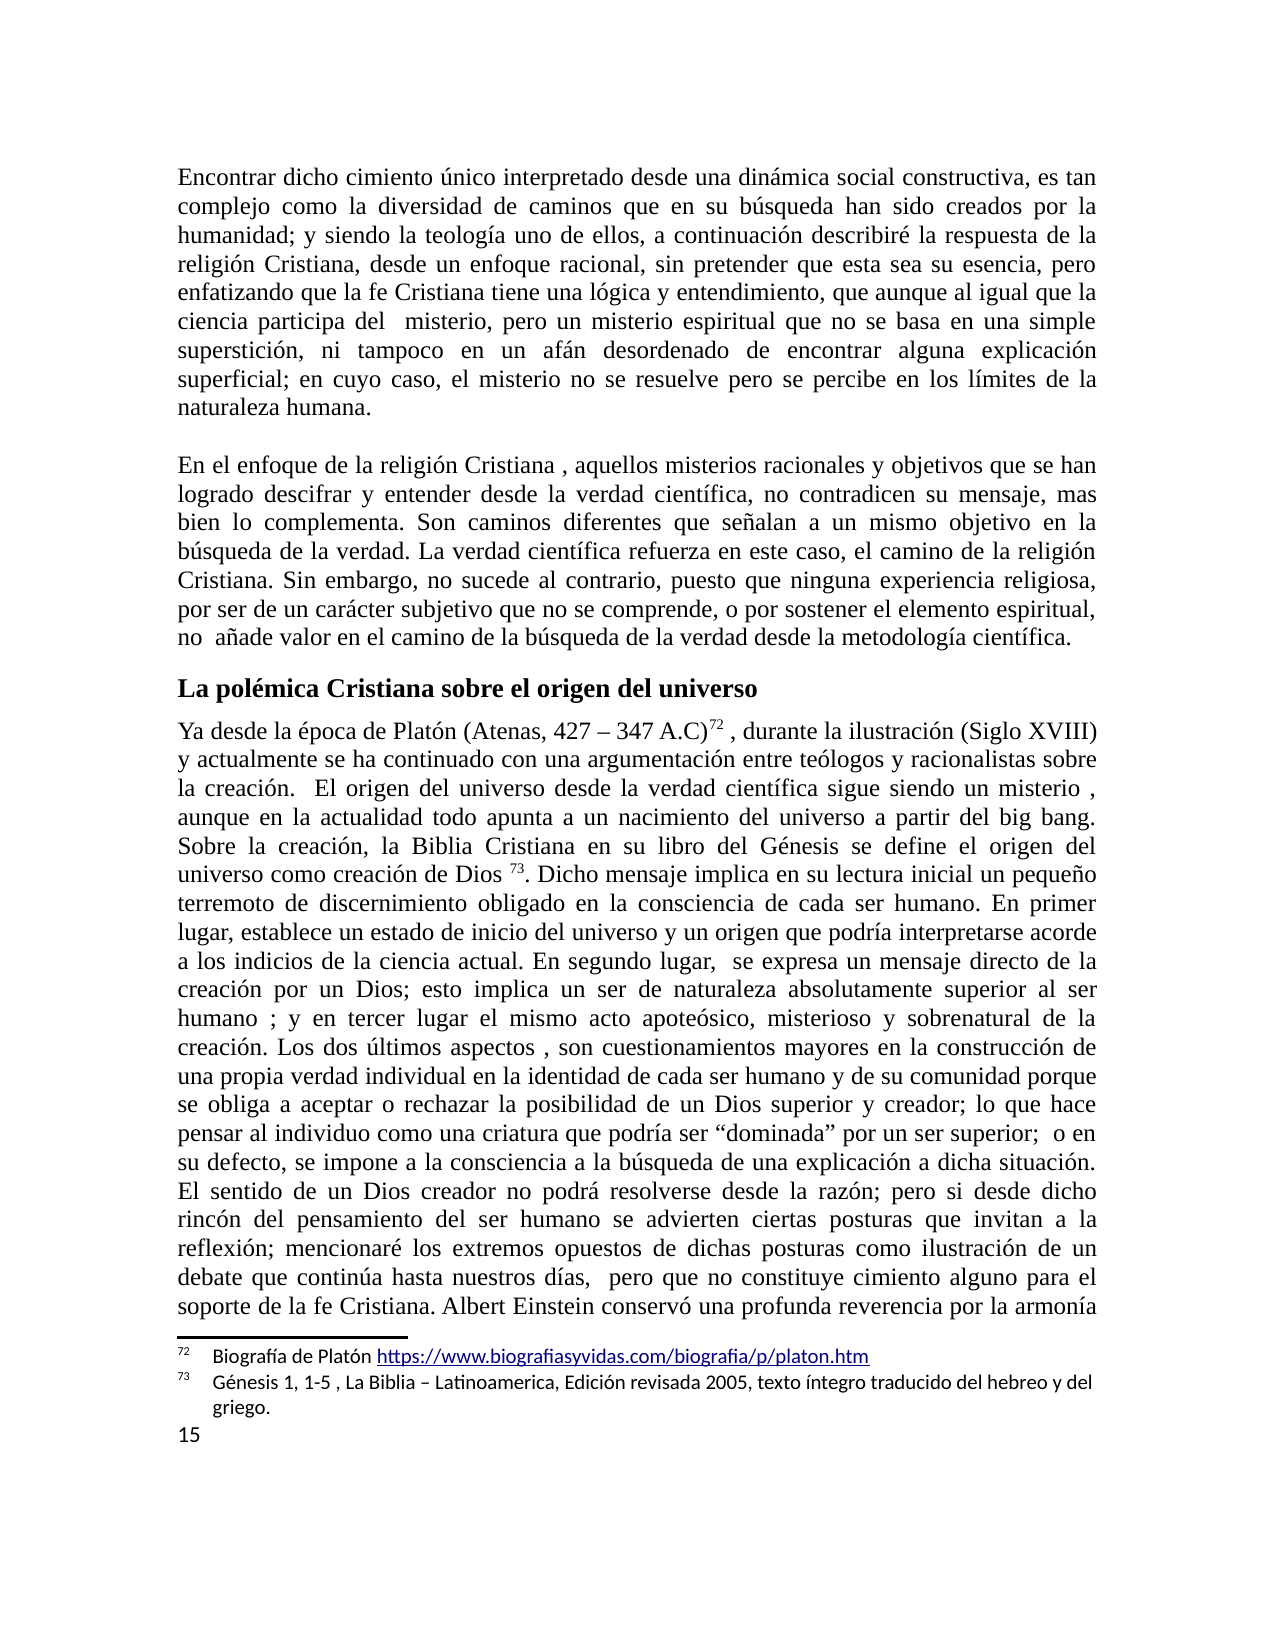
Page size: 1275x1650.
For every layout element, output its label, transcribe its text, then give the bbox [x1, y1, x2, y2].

subtitle La polémica Cristiana sobre el origen del universo [177, 672, 1098, 703]
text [177, 716, 1098, 1319]
text Encontrar dicho cimiento único interpretado desde una dinámica social constructiva, es tan complejo como la diversidad de caminos que en su búsqueda han sido creados por la humanidad; y siendo la teología uno de ellos, a continuación describiré la respuesta de la religión Cristiana, desde un enfoque racional, sin pretender que esta sea su esencia, pero enfatizando que la fe Cristiana tiene una lógica y entendimiento, que aunque al igual que la ciencia participa del misterio, pero un misterio espiritual que no se basa en una simple superstición, ni tampoco en un afán desordenado de encontrar alguna explicación superficial; en cuyo caso, el misterio no se resuelve pero se percibe en los límites de la naturaleza humana. [177, 162, 1098, 421]
text En el enfoque de la religión Cristiana , aquellos misterios racionales y objetivos que se han logrado descifrar y entender desde la verdad científica, no contradicen su mensaje, mas bien lo complementa. Son caminos diferentes que señalan a un mismo objetivo en la búsqueda de la verdad. La verdad científica refuerza en este caso, el camino de la religión Cristiana. Sin embargo, no sucede al contrario, puesto que ninguna experiencia religiosa, por ser de un carácter subjetivo que no se comprende, o por sostener el elemento espiritual, no añade valor en el camino de la búsqueda de la verdad desde la metodología científica. [177, 450, 1098, 651]
